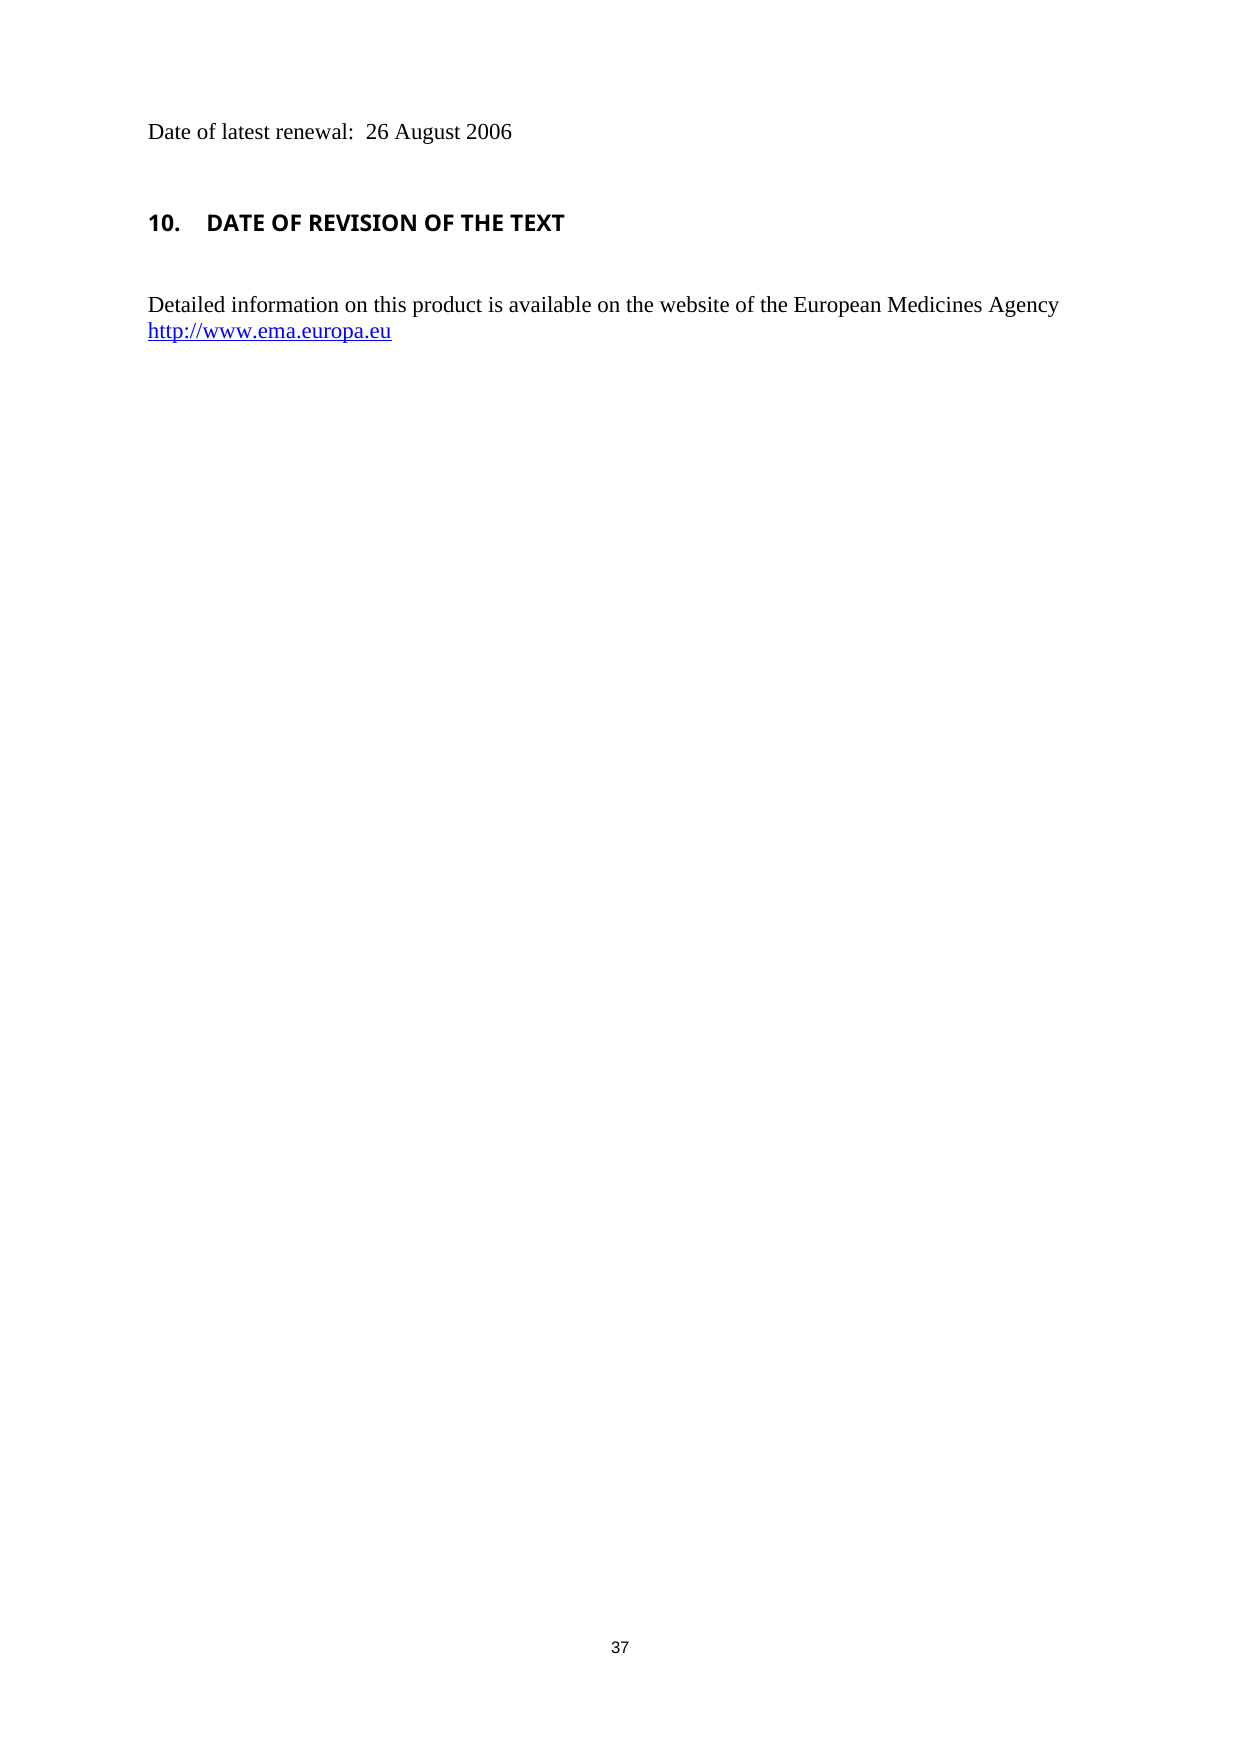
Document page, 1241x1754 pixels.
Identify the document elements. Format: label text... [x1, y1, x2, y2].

text Detailed information on this product is available on the website of the European Medicines Agency [148, 291, 1093, 317]
text Date of latest renewal: 26 August 2006 [148, 118, 1093, 144]
text 10. Date of revision of the text [148, 207, 1093, 238]
text http://www.ema.europa.eu [148, 317, 1093, 344]
